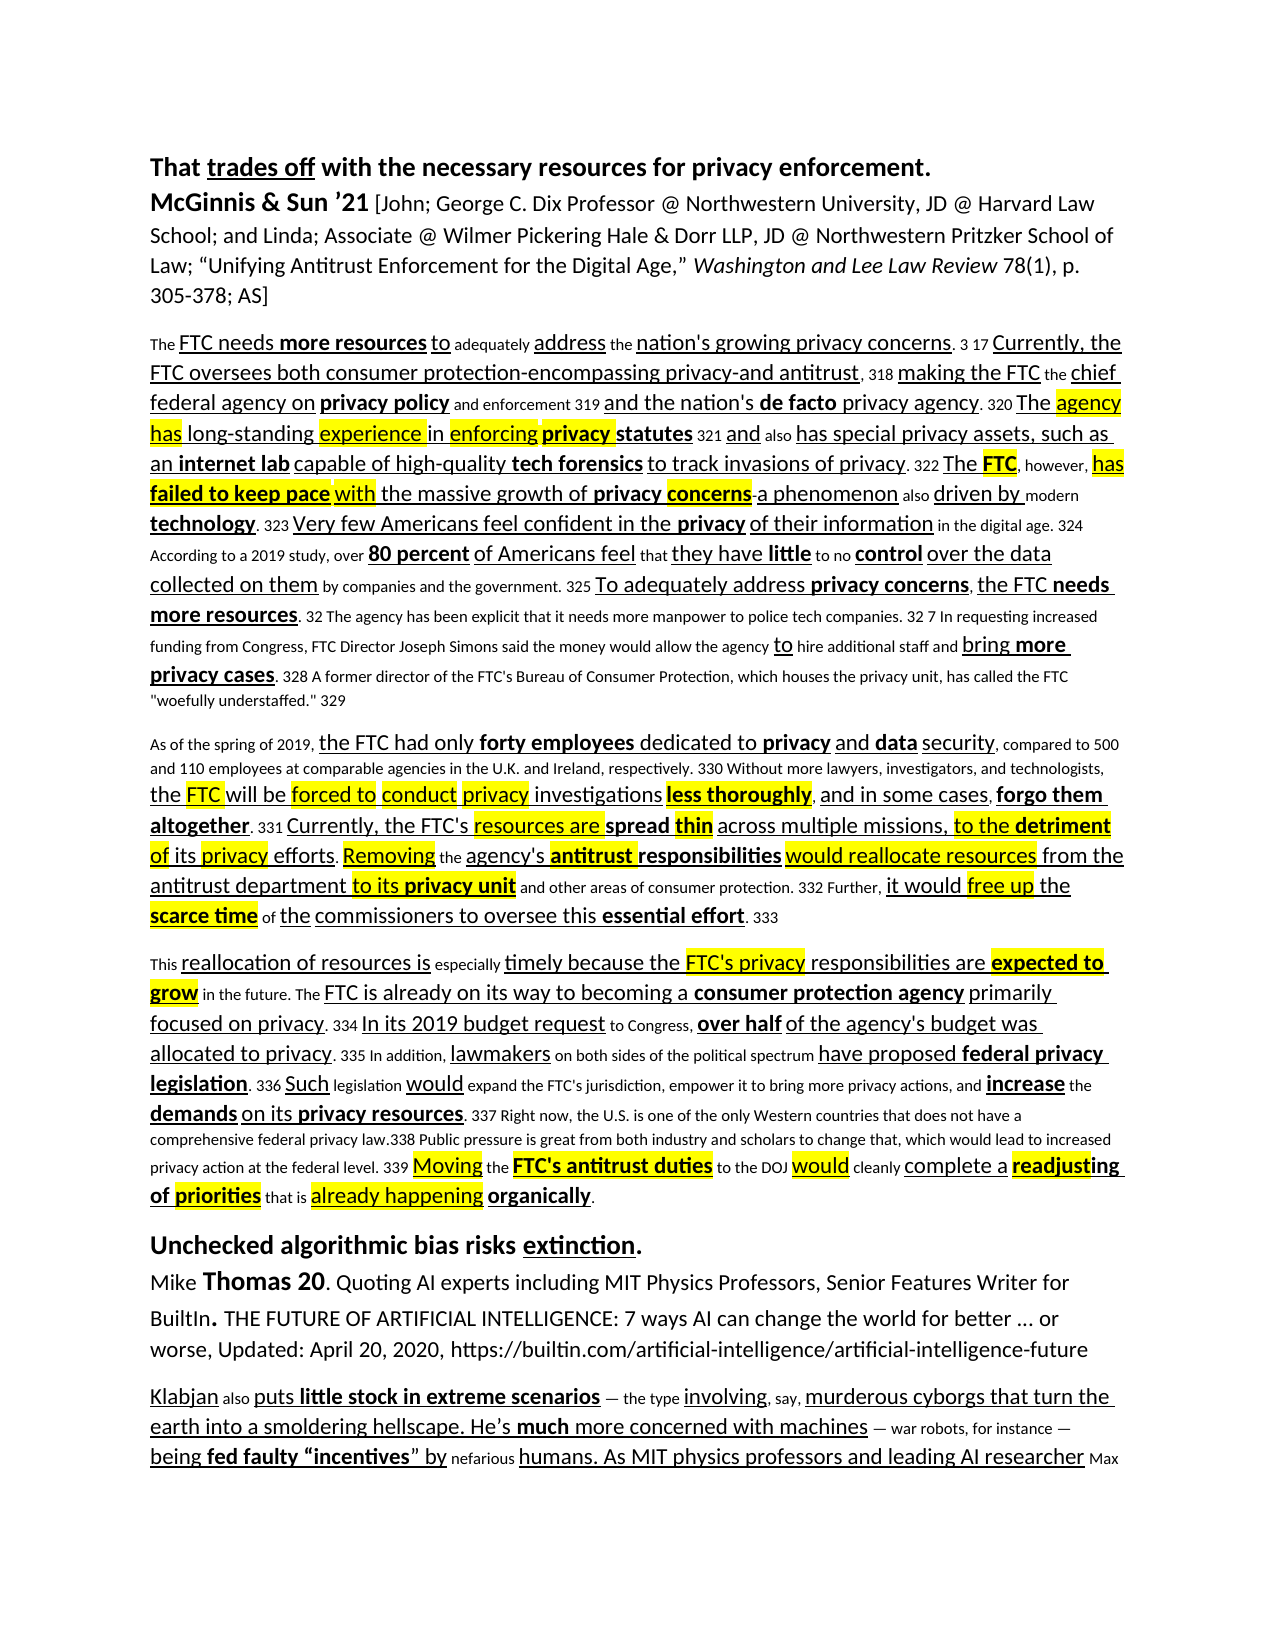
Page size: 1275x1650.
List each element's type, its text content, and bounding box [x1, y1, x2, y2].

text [150, 1382, 1125, 1470]
text The FTC needs more resources to adequately address the nation's growing privacy concerns. 3 17 Currently, the FTC oversees both consumer protection-encompassing privacy-and antitrust, 318 making the FTC the chief federal agency on privacy policy and enforcement 319 and the nation's de facto privacy agency. 320 The agency has long-standing experience in enforcing privacy statutes 321 and also has special privacy assets, such as an internet lab capable of high-quality tech forensics to track invasions of privacy. 322 The FTC, however, has failed to keep pace with the massive growth of privacy concerns-a phenomenon also driven by modern technology. 323 Very few Americans feel confident in the privacy of their information in the digital age. 324 According to a 2019 study, over 80 percent of Americans feel that they have little to no control over the data collected on them by companies and the government. 325 To adequately address privacy concerns, the FTC needs more resources. 32 The agency has been explicit that it needs more manpower to police tech companies. 32 7 In requesting increased funding from Congress, FTC Director Joseph Simons said the money would allow the agency to hire additional staff and bring more privacy cases. 328 A former director of the FTC's Bureau of Consumer Protection, which houses the privacy unit, has called the FTC "woefully understaffed." 329 [150, 328, 1125, 710]
text Mike Thomas 20. Quoting AI experts including MIT Physics Professors, Senior Features Writer for BuiltIn. THE FUTURE OF ARTIFICIAL INTELLIGENCE: 7 ways AI can change the world for better ... or worse, Updated: April 20, 2020, https://builtin.com/artificial-intelligence/artificial-intelligence-future [150, 1264, 1125, 1363]
subtitle Unchecked algorithmic bias risks extinction. [150, 1228, 1125, 1262]
text This reallocation of resources is especially timely because the FTC's privacy responsibilities are expected to grow in the future. The FTC is already on its way to becoming a consumer protection agency primarily focused on privacy. 334 In its 2019 budget request to Congress, over half of the agency's budget was allocated to privacy. 335 In addition, lawmakers on both sides of the political spectrum have proposed federal privacy legislation. 336 Such legislation would expand the FTC's jurisdiction, empower it to bring more privacy actions, and increase the demands on its privacy resources. 337 Right now, the U.S. is one of the only Western countries that does not have a comprehensive federal privacy law.338 Public pressure is great from both industry and scholars to change that, which would lead to increased privacy action at the federal level. 339 Moving the FTC's antitrust duties to the DOJ would cleanly complete a readjusting of priorities that is already happening organically. [150, 948, 1125, 1210]
text McGinnis & Sun ’21 [John; George C. Dix Professor @ Northwestern University, JD @ Harvard Law School; and Linda; Associate @ Wilmer Pickering Hale & Dorr LLP, JD @ Northwestern Pritzker School of Law; “Unifying Antitrust Enforcement for the Digital Age,” Washington and Lee Law Review 78(1), p. 305-378; AS] [150, 186, 1125, 309]
subtitle That trades off with the necessary resources for privacy enforcement. [150, 150, 1125, 183]
text As of the spring of 2019, the FTC had only forty employees dedicated to privacy and data security, compared to 500 and 110 employees at comparable agencies in the U.K. and Ireland, respectively. 330 Without more lawyers, investigators, and technologists, the FTC will be forced to conduct privacy investigations less thoroughly, and in some cases, forgo them altogether. 331 Currently, the FTC's resources are spread thin across multiple missions, to the detriment of its privacy efforts. Removing the agency's antitrust responsibilities would reallocate resources from the antitrust department to its privacy unit and other areas of consumer protection. 332 Further, it would free up the scarce time of the commissioners to oversee this essential effort. 333 [150, 728, 1125, 929]
